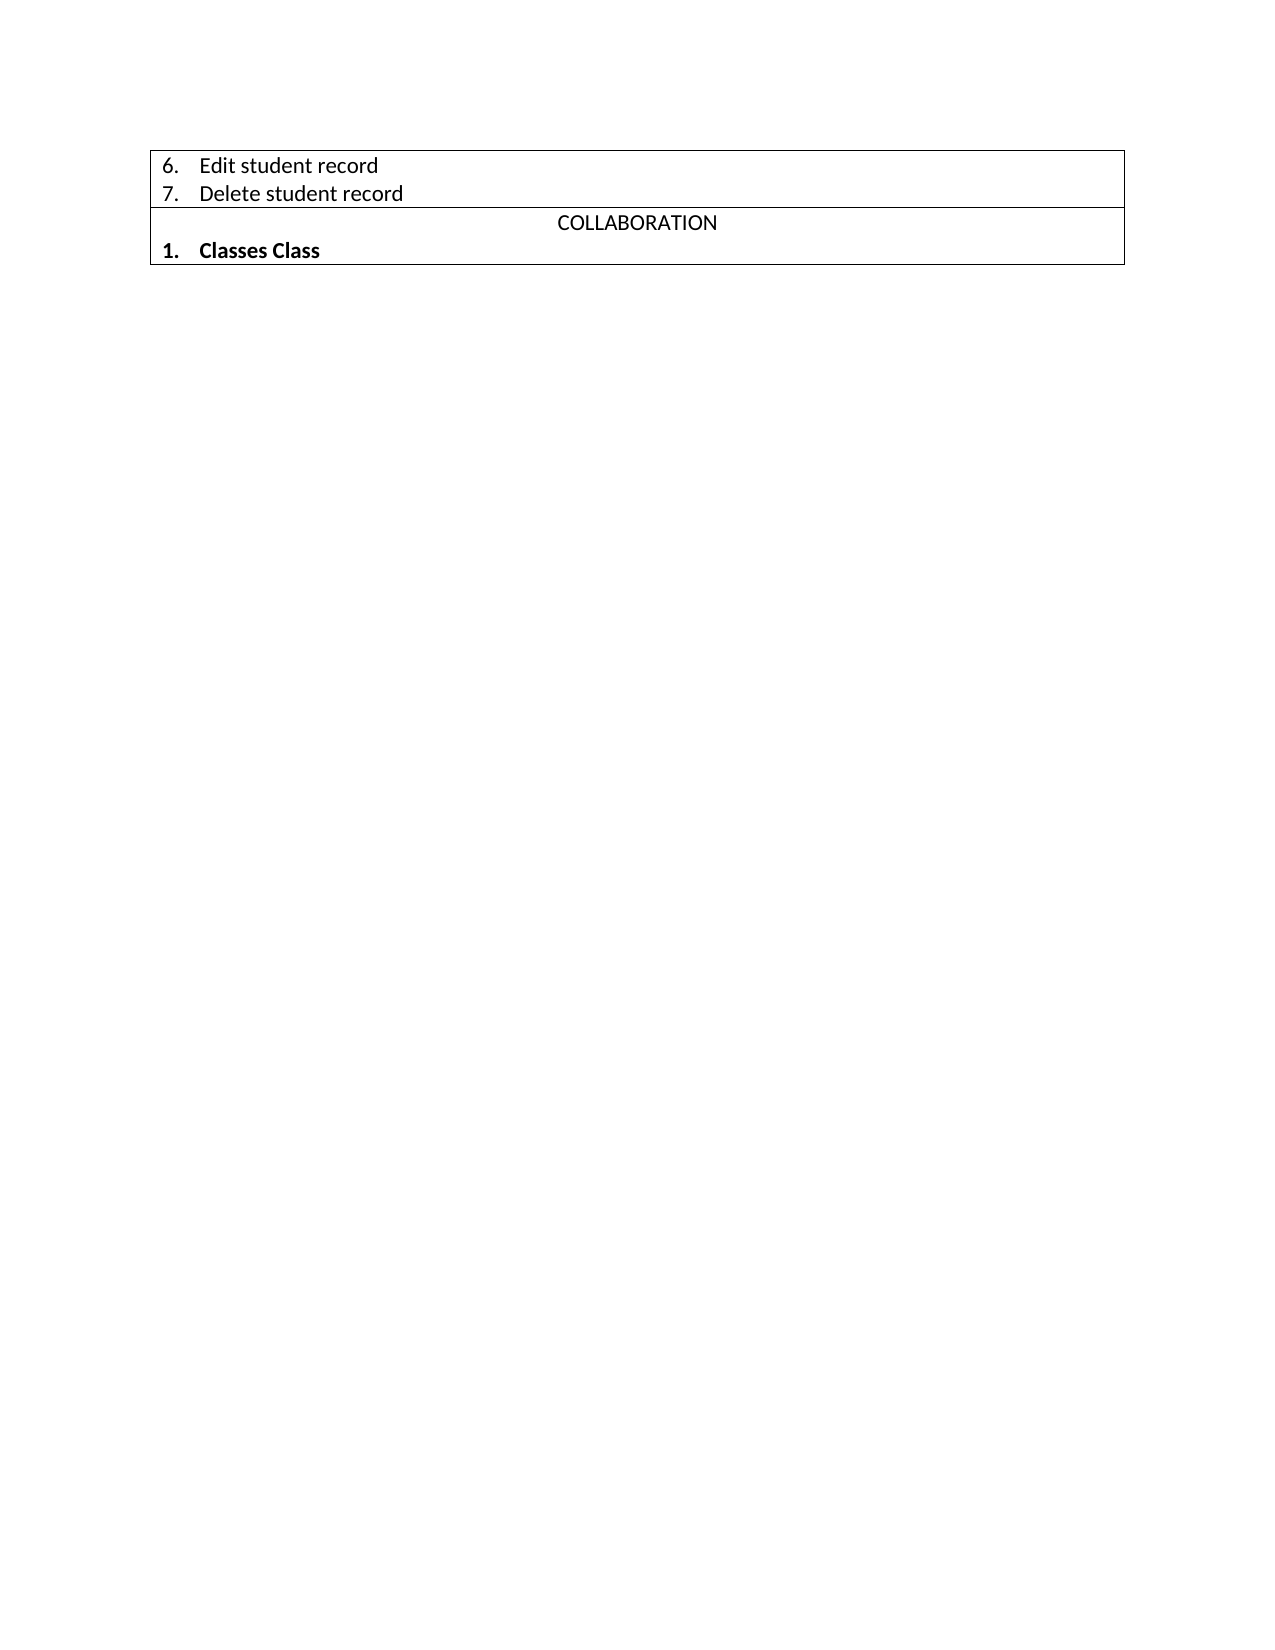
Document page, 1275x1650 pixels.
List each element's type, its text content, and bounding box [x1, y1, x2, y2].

table_cell COLLABORATION Classes Class [151, 208, 1124, 264]
